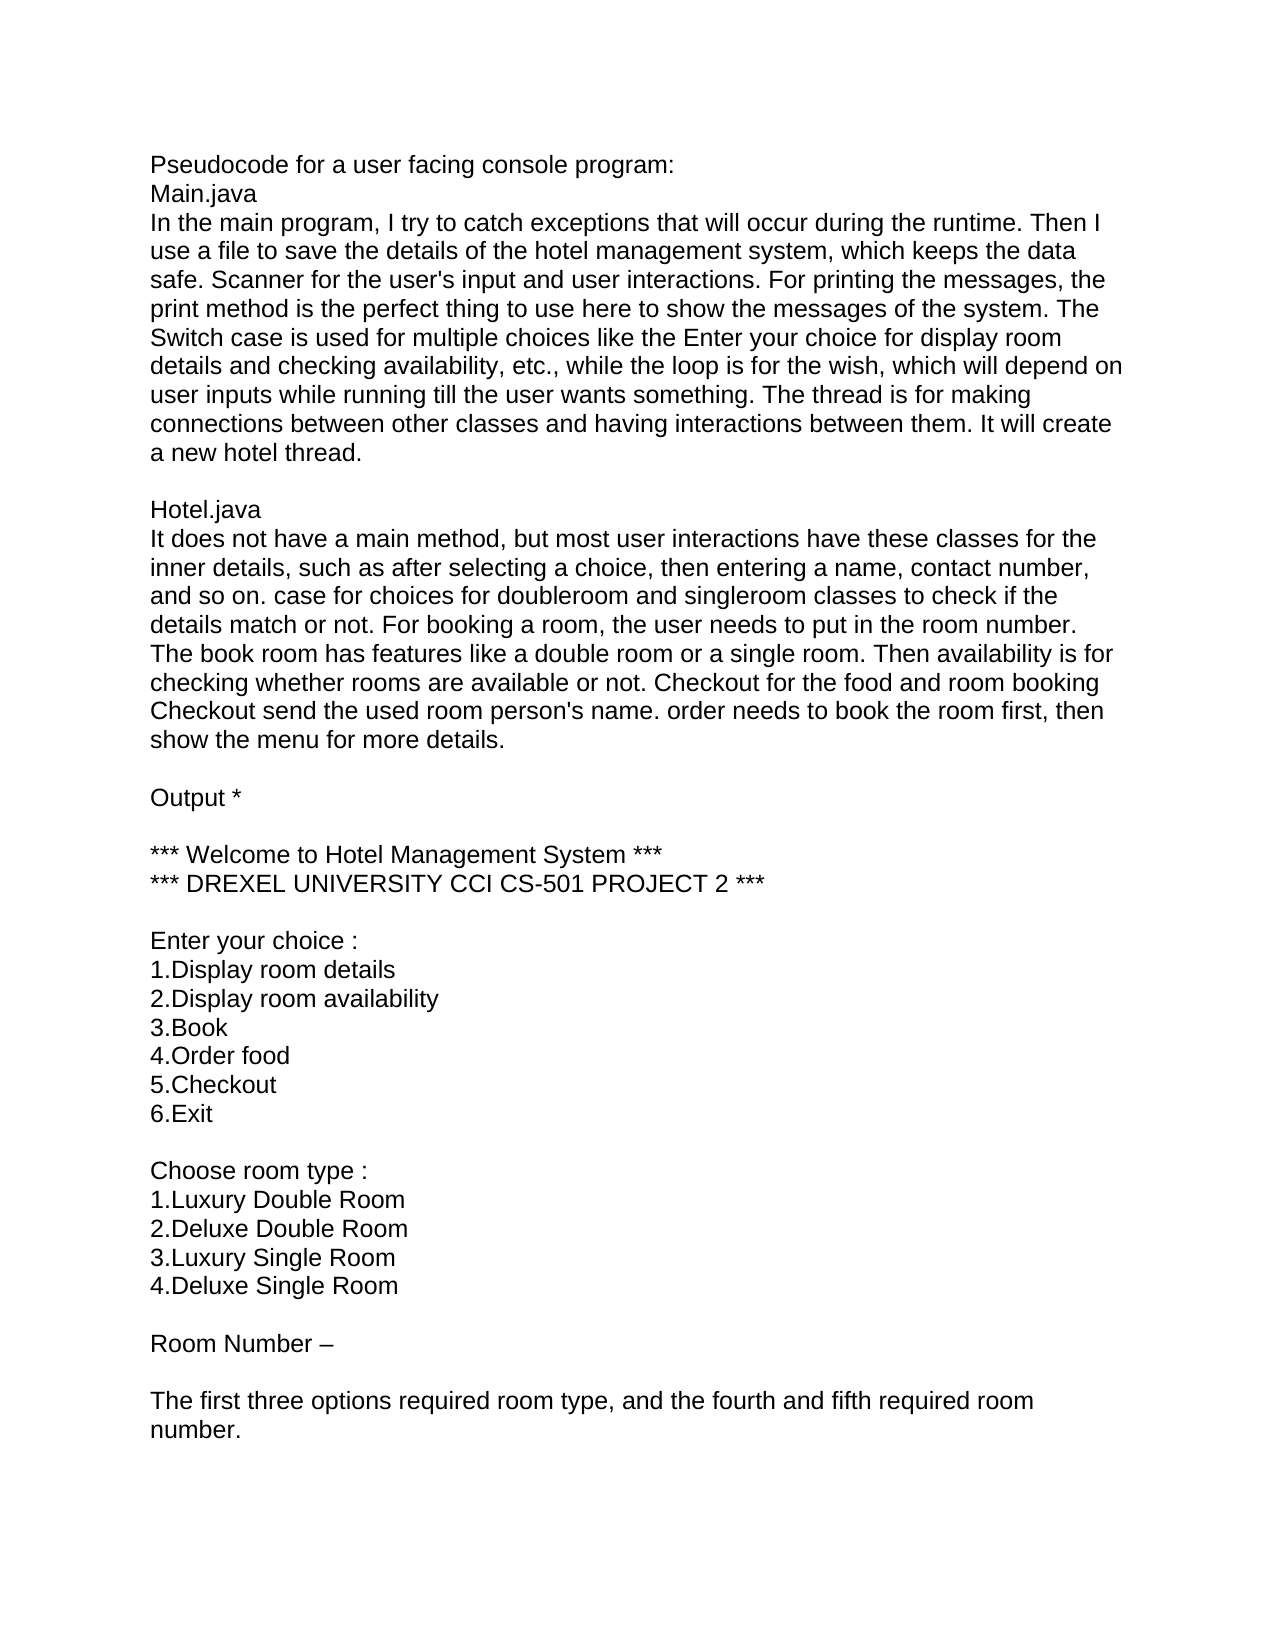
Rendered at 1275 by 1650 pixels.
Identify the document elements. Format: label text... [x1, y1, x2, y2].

text *** Welcome to Hotel Management System *** [150, 840, 1125, 869]
text Hotel.java [150, 495, 1125, 524]
text 1.Luxury Double Room [150, 1185, 1125, 1214]
text 2.Display room availability [150, 984, 1125, 1012]
text Main.java [150, 179, 1125, 207]
text The first three options required room type, and the fourth and fifth required room number. [150, 1386, 1125, 1444]
text 3.Luxury Single Room [150, 1242, 1125, 1271]
text 4.Deluxe Single Room [150, 1271, 1125, 1300]
text 4.Order food [150, 1041, 1125, 1070]
text Choose room type : [150, 1156, 1125, 1185]
text Output * [150, 782, 1125, 811]
text In the main program, I try to catch exceptions that will occur during the runtime. Then I use a file to save the details of the hotel management system, which keeps the data safe. Scanner for the user's input and user interactions. For printing the messages, the print method is the perfect thing to use here to show the messages of the system. The Switch case is used for multiple choices like the Enter your choice for display room details and checking availability, etc., while the loop is for the wish, which will depend on user inputs while running till the user wants something. The thread is for making connections between other classes and having interactions between them. It will create a new hotel thread. [150, 207, 1125, 466]
text It does not have a main method, but most user interactions have these classes for the inner details, such as after selecting a choice, then entering a name, contact number, and so on. case for choices for doubleroom and singleroom classes to check if the details match or not. For booking a room, the user needs to put in the room number. The book room has features like a double room or a single room. Then availability is for checking whether rooms are available or not. Checkout for the food and room booking Checkout send the used room person's name. order needs to book the room first, then show the menu for more details. [150, 524, 1125, 754]
text Pseudocode for a user facing console program: [150, 150, 1125, 179]
text Enter your choice : [150, 926, 1125, 955]
text 1.Display room details [150, 955, 1125, 984]
text 6.Exit [150, 1099, 1125, 1127]
text 2.Deluxe Double Room [150, 1214, 1125, 1242]
text 5.Checkout [150, 1070, 1125, 1099]
text 3.Book [150, 1012, 1125, 1041]
text *** DREXEL UNIVERSITY CCI CS-501 PROJECT 2 *** [150, 869, 1125, 897]
text Room Number – [150, 1329, 1125, 1357]
